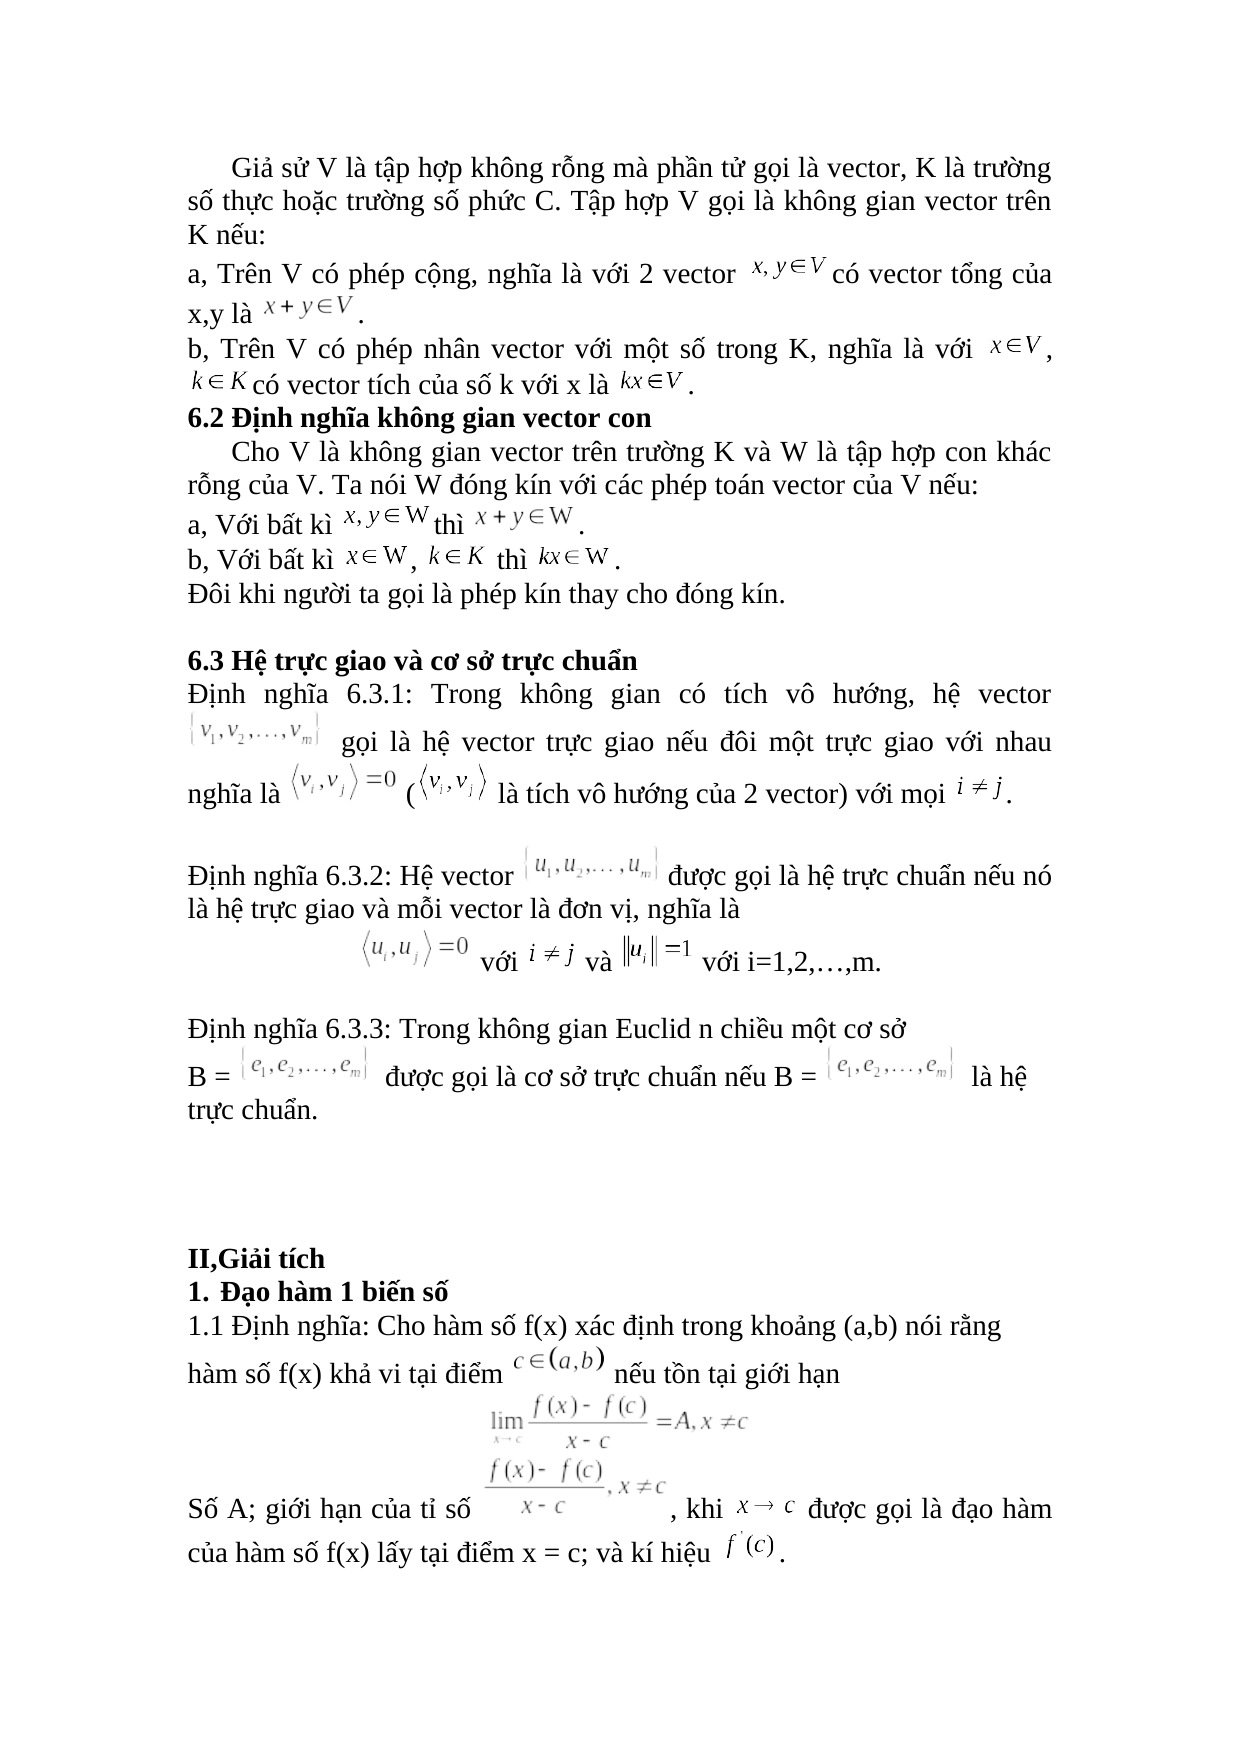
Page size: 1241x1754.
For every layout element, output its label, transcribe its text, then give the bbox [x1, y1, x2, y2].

list B = được gọi là cơ sở trực chuẩn nếu B = là hệ trực chuẩn. [187, 1044, 1053, 1126]
list b, Với bất kì , thì . [187, 541, 1053, 576]
list Cho V là không gian vector trên trường K và W là tập hợp con khác rỗng của V. Ta nói W đóng kín với các phép toán vector của V nếu: [187, 434, 1053, 501]
list Định nghĩa 6.3.1: Trong không gian có tích vô hướng, hệ vector gọi là hệ vector trực giao nếu đôi một trực giao với nhau nghĩa là ( là tích vô hướng của 2 vector) với mọi . [187, 677, 1053, 810]
list Định nghĩa: Cho hàm số f(x) xác định trong khoảng (a,b) nói rằng hàm số f(x) khả vi tại điểm nếu tồn tại giới hạn [187, 1308, 1053, 1389]
list b, Trên V có phép nhân vector với một số trong K, nghĩa là với ,có vector tích của số k với x là . [187, 330, 1053, 400]
list Giả sử V là tập hợp không rỗng mà phần tử gọi là vector, K là trường số thực hoặc trường số phức C. Tập hợp V gọi là không gian vector trên K nếu: [187, 150, 1053, 251]
list Định nghĩa 6.3.2: Hệ vector được gọi là hệ trực chuẩn nếu nó là hệ trực giao và mỗi vector là đơn vị, nghĩa là [187, 844, 1053, 925]
list a, Trên V có phép cộng, nghĩa là với 2 vector có vector tổng của x,y là . [187, 251, 1053, 330]
list a, Với bất kì thì . [187, 501, 1053, 541]
list Đạo hàm 1 biến số [187, 1274, 1053, 1308]
list II,Giải tích [187, 1159, 1053, 1274]
list Số A; giới hạn của tỉ số , khi được gọi là đạo hàm của hàm số f(x) lấy tại điểm x = c; và kí hiệu . [187, 1454, 1053, 1568]
list Đôi khi người ta gọi là phép kín thay cho đóng kín. [187, 576, 1053, 609]
list Hệ trực giao và cơ sở trực chuẩn [187, 643, 1053, 677]
list Định nghĩa 6.3.3: Trong không gian Euclid n chiều một cơ sở [187, 1011, 1053, 1044]
list Định nghĩa không gian vector con [187, 400, 1053, 434]
list với và với i=1,2,…,m. [187, 925, 1053, 977]
